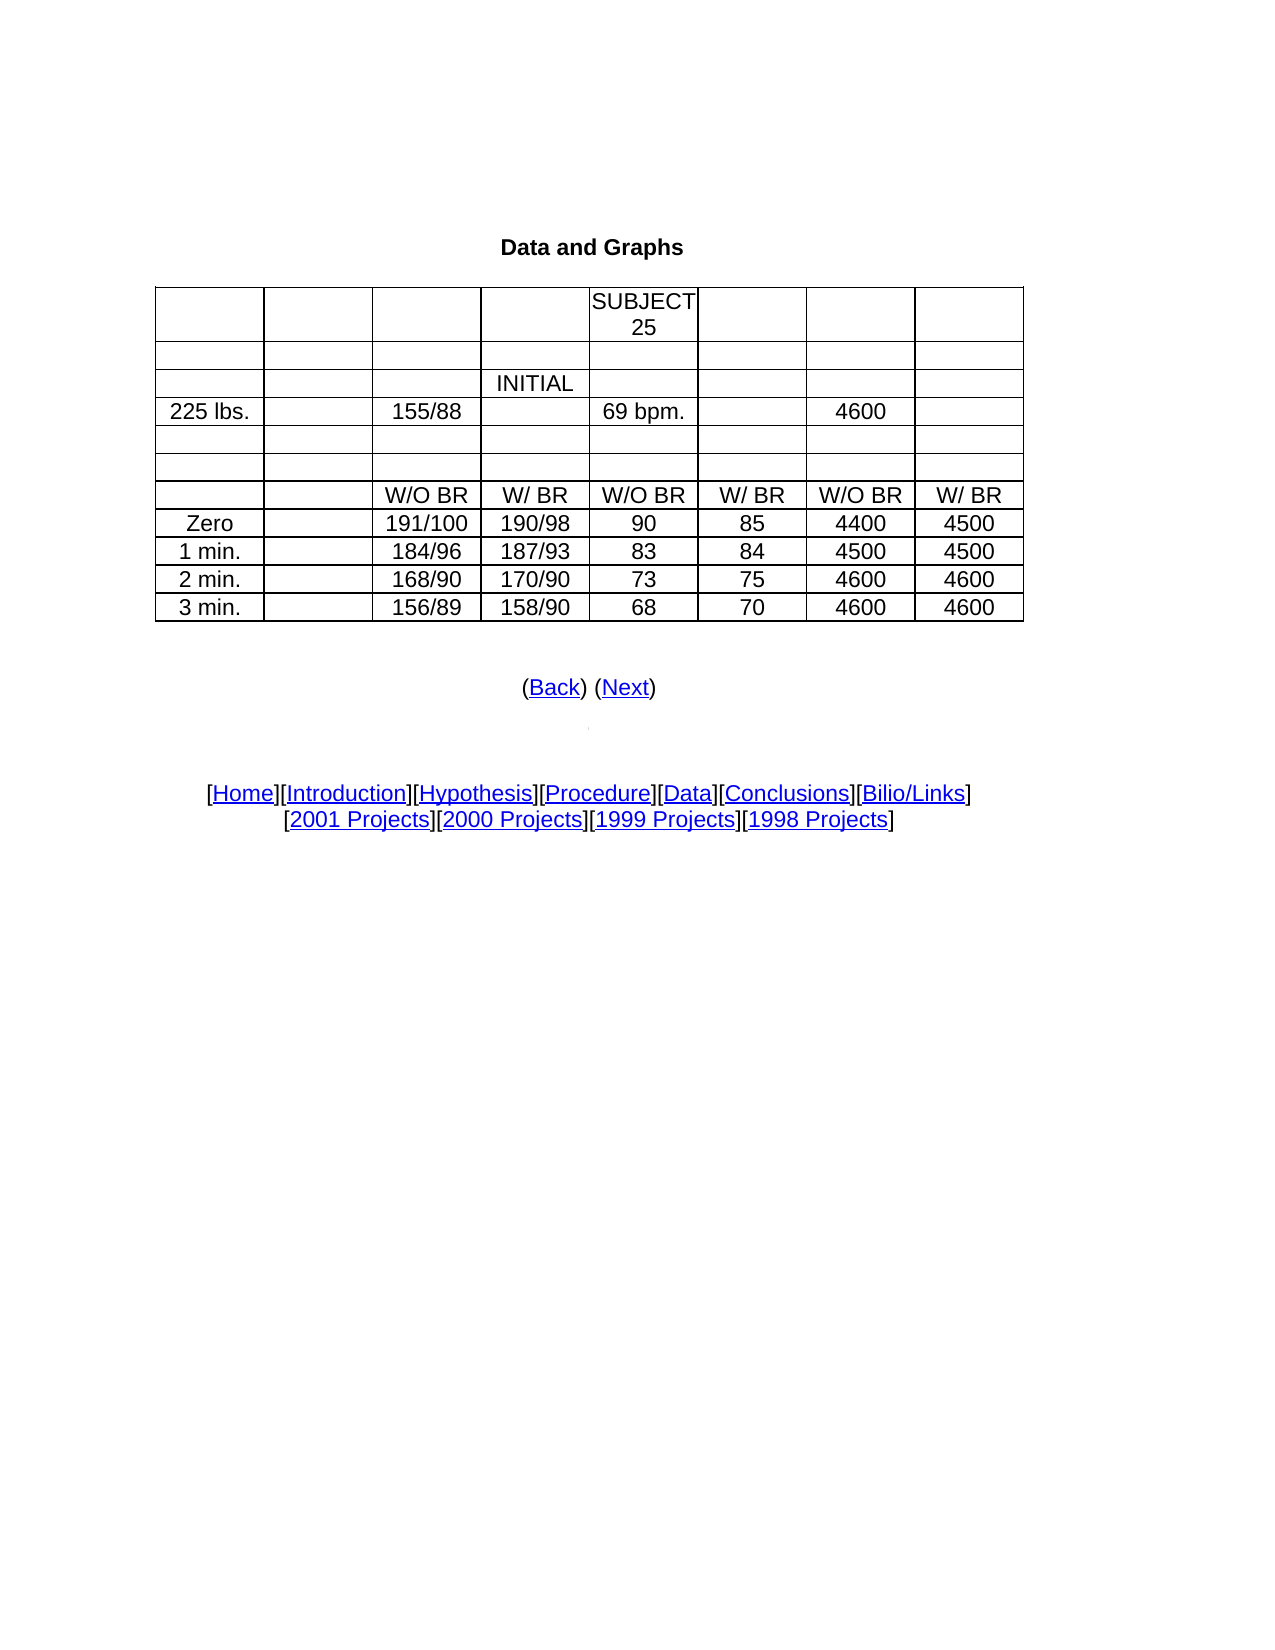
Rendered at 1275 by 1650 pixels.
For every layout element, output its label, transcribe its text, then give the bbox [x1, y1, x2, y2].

table_header Data and Graphs (Back) (Next) [Home][Introduction][Hypothesis][Procedure][Data][Conclusions][Bilio/Links] [2001 Projects][2000 Projects][1999 Projects][1998 Projects] [150, 176, 1027, 837]
